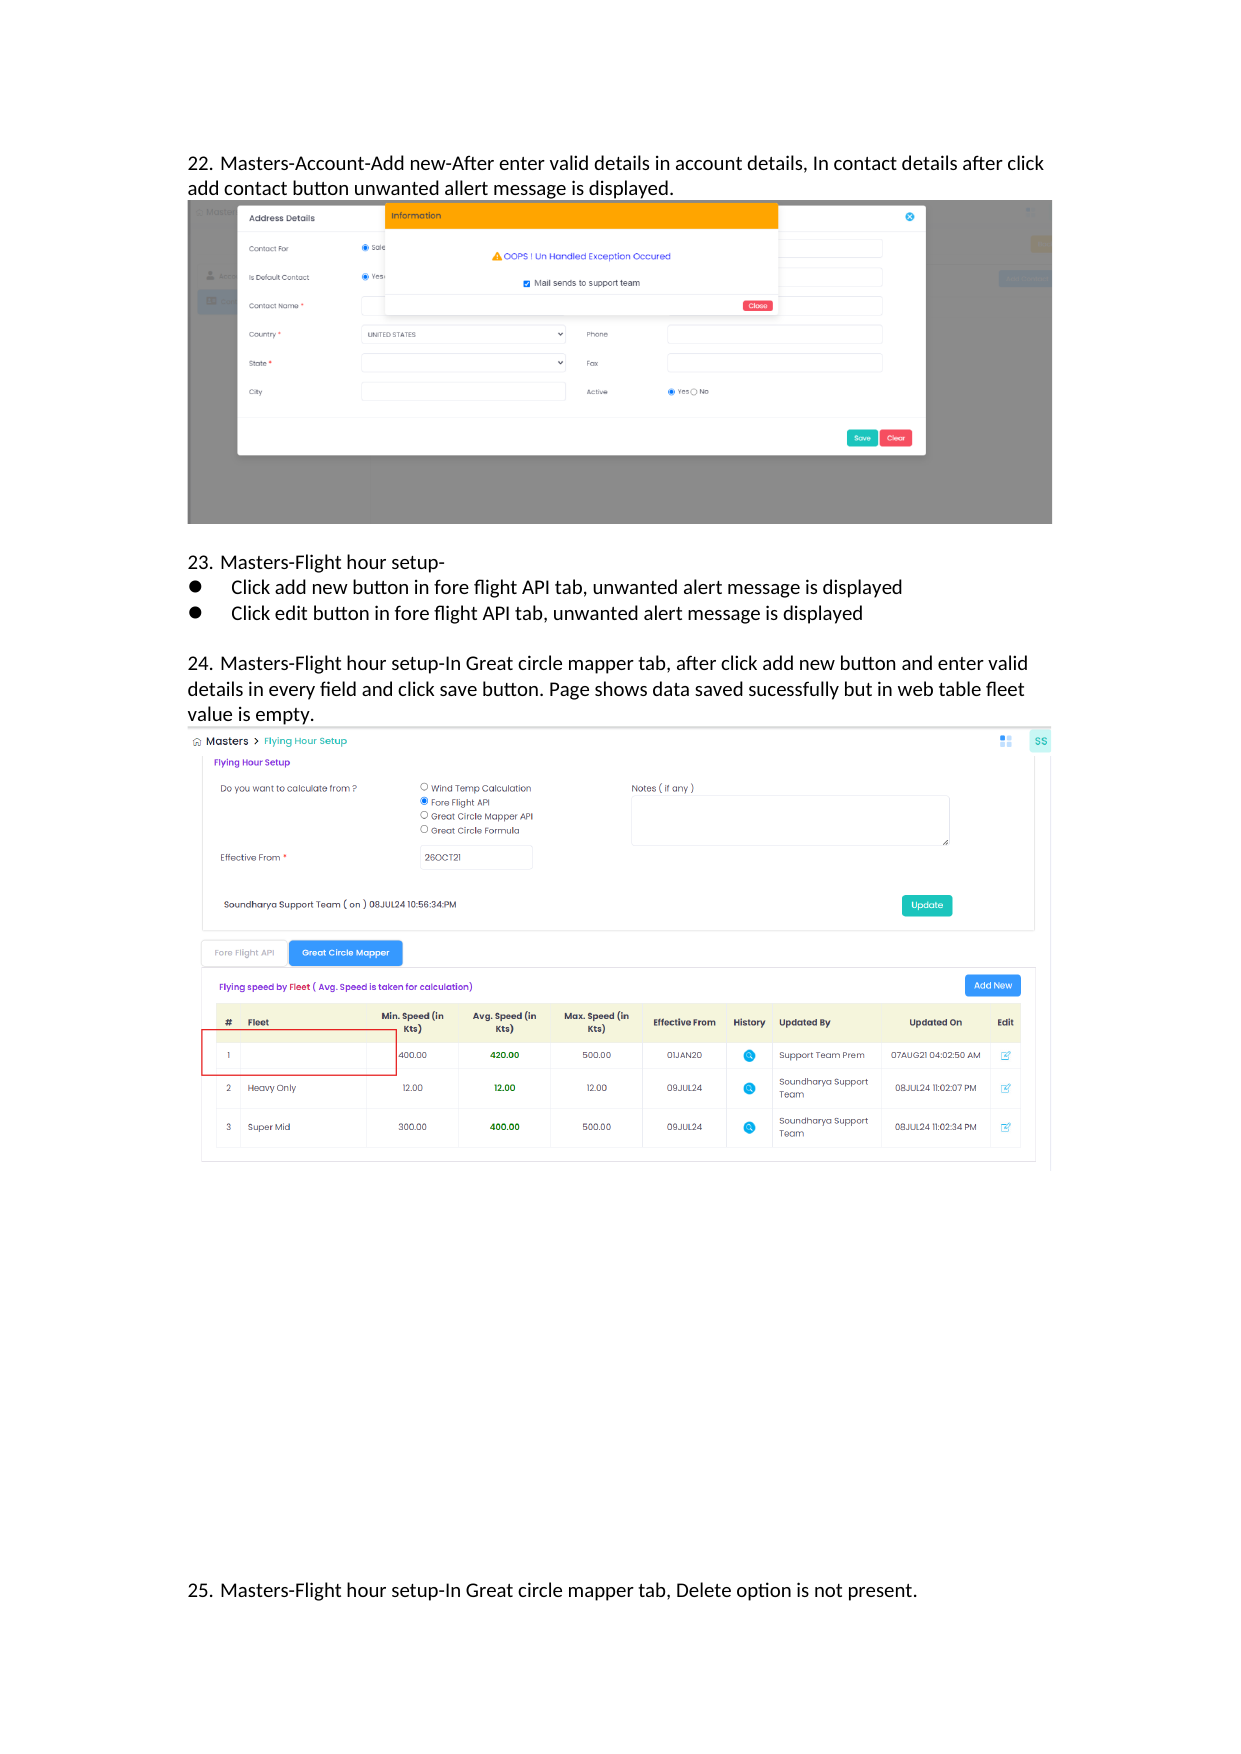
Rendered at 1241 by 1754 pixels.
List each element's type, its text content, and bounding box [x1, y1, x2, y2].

list Masters-Account-Add new-After enter valid details in account details, In contact details after click add contact button unwanted allert message is displayed. [187, 150, 1053, 200]
list Click edit button in fore flight API tab, unwanted alert message is displayed [187, 600, 1053, 625]
picture [187, 726, 1052, 1171]
list Masters-Flight hour setup-In Great circle mapper tab, after click add new button and enter valid details in every field and click save button. Page shows data saved sucessfully but in web table fleet value is empty. [187, 651, 1053, 727]
list Masters-Flight hour setup-In Great circle mapper tab, Delete option is not present. [187, 1578, 1053, 1603]
list Click add new button in fore flight API tab, unwanted alert message is displayed [187, 574, 1053, 600]
list Masters-Flight hour setup- [187, 549, 1053, 574]
picture [187, 200, 1053, 524]
